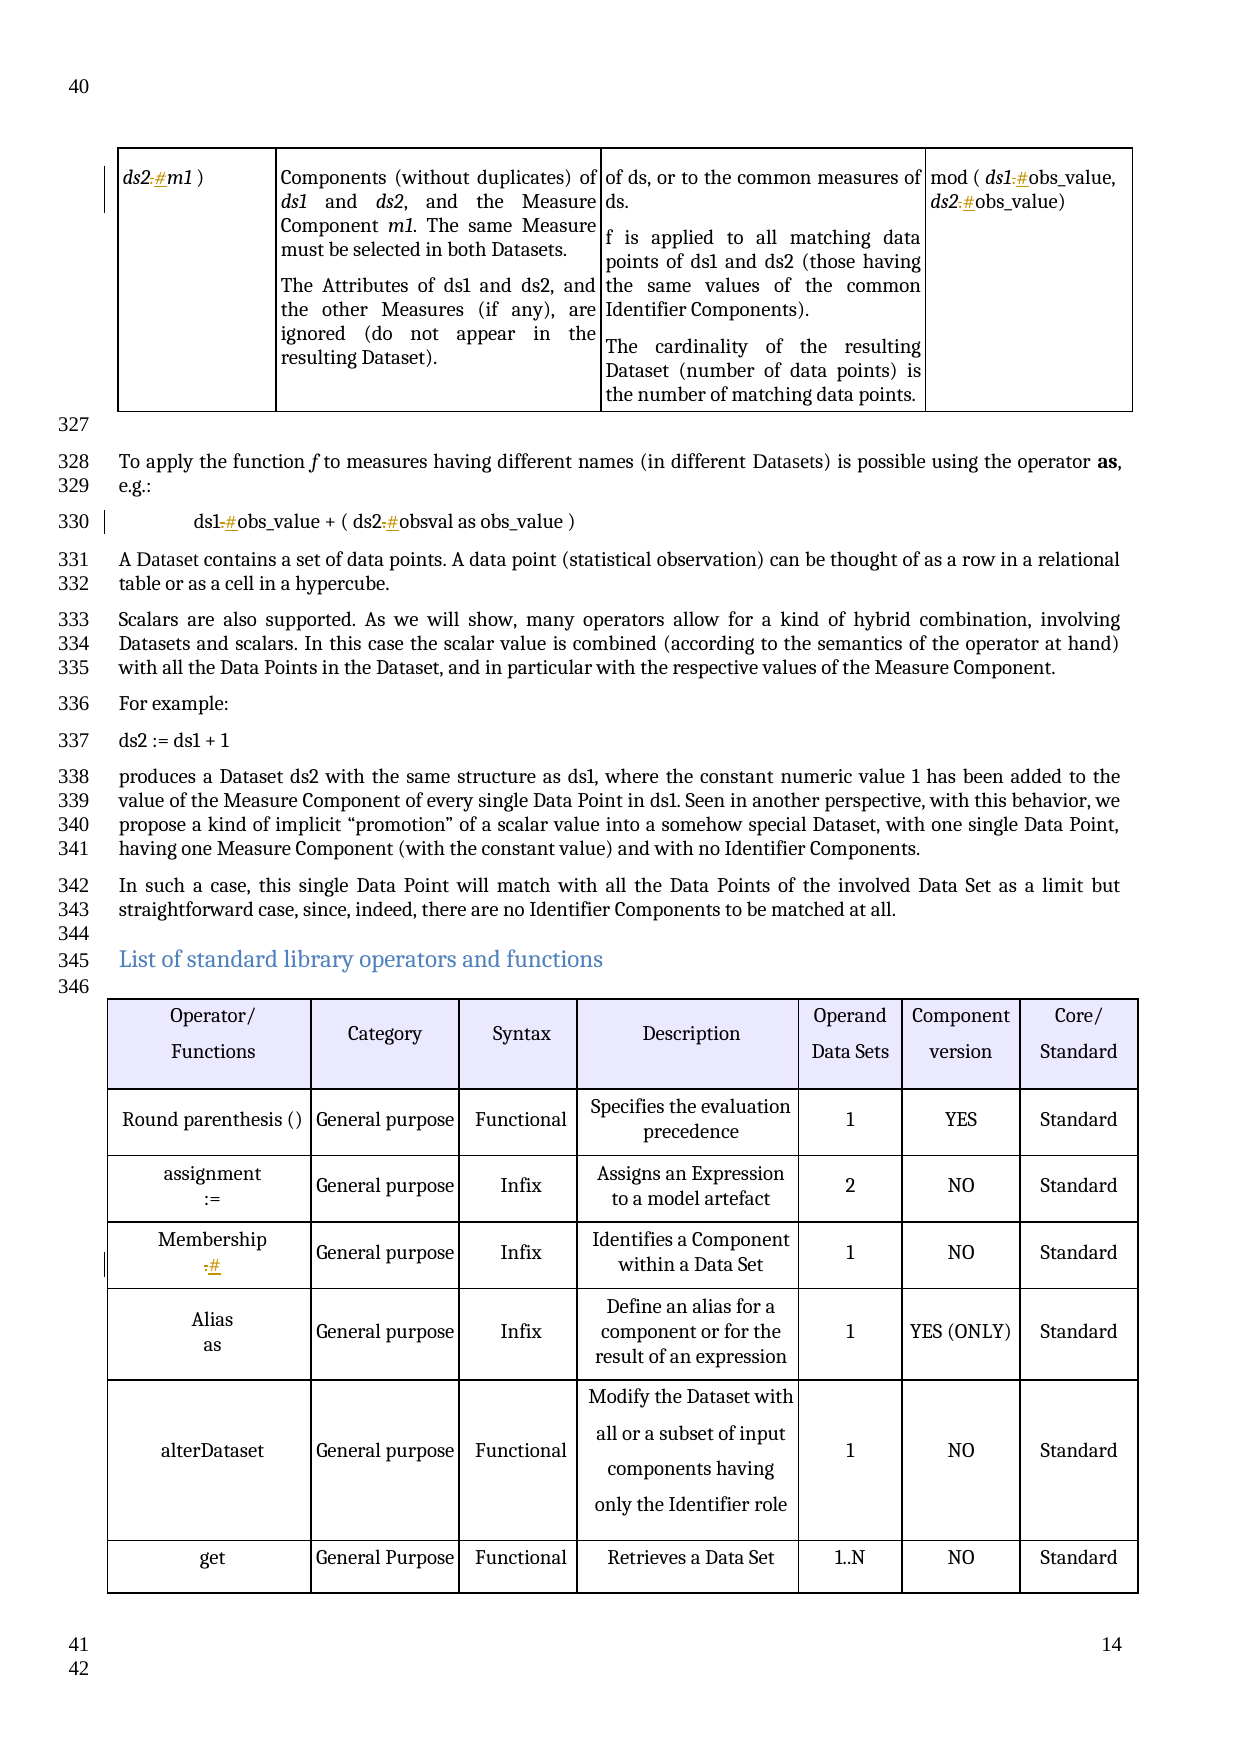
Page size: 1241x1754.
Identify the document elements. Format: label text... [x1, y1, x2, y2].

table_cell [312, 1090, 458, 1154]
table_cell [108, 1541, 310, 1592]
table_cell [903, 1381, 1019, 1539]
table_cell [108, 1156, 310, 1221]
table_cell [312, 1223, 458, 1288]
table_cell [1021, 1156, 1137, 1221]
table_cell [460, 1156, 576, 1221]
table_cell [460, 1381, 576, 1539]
text A Dataset contains a set of data points. A data point (statistical observation) can be thought of as a row in a relational table or as a cell in a hypercube. [118, 546, 1122, 595]
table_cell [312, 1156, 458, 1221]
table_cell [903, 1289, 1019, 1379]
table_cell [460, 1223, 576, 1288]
text ds2 := ds1 + 1 [118, 728, 1122, 752]
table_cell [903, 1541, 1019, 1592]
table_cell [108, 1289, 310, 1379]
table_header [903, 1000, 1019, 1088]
subtitle List of standard library operators and functions [118, 945, 1122, 974]
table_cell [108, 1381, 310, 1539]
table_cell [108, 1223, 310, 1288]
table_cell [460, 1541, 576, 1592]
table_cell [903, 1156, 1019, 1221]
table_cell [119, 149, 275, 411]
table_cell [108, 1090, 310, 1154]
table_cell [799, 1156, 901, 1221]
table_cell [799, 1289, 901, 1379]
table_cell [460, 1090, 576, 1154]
text ds1obs_value + ( ds2obsval as obs_value ) [118, 510, 1122, 534]
text Scalars are also supported. As we will show, many operators allow for a kind of hybrid combination, involving Datasets and scalars. In this case the scalar value is combined (according to the semantics of the operator at hand) with all the Data Points in the Dataset, and in particular with the respective values of the Measure Component. [118, 608, 1122, 679]
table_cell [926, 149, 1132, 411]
text To apply the function f to measures having different names (in different Datasets) is possible using the operator as, e.g.: [118, 449, 1122, 497]
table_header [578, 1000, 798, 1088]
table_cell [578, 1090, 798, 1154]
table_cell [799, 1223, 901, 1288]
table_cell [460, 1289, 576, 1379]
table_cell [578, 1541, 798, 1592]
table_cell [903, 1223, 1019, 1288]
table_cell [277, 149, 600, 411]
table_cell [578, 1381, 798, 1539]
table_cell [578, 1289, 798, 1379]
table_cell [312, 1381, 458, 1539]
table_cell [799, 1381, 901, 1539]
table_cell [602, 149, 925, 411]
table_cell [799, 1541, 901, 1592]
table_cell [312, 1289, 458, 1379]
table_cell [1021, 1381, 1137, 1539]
text In such a case, this single Data Point will match with all the Data Points of the involved Data Set as a limit but straightforward case, since, indeed, there are no Identifier Components to be matched at all. [118, 873, 1122, 921]
text For example: [118, 692, 1122, 716]
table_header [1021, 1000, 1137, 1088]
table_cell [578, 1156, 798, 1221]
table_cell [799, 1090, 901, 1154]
text produces a Dataset ds2 with the same structure as ds1, where the constant numeric value 1 has been added to the value of the Measure Component of every single Data Point in ds1. Seen in another perspective, with this behavior, we propose a kind of implicit “promotion” of a scalar value into a somehow special Dataset, with one single Data Point, having one Measure Component (with the constant value) and with no Identifier Components. [118, 765, 1122, 861]
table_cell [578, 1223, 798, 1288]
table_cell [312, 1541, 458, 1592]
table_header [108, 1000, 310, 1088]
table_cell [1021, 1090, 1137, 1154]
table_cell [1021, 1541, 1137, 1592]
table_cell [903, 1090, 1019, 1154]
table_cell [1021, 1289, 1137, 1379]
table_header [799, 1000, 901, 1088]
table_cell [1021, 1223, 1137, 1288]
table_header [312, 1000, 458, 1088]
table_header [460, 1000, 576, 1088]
